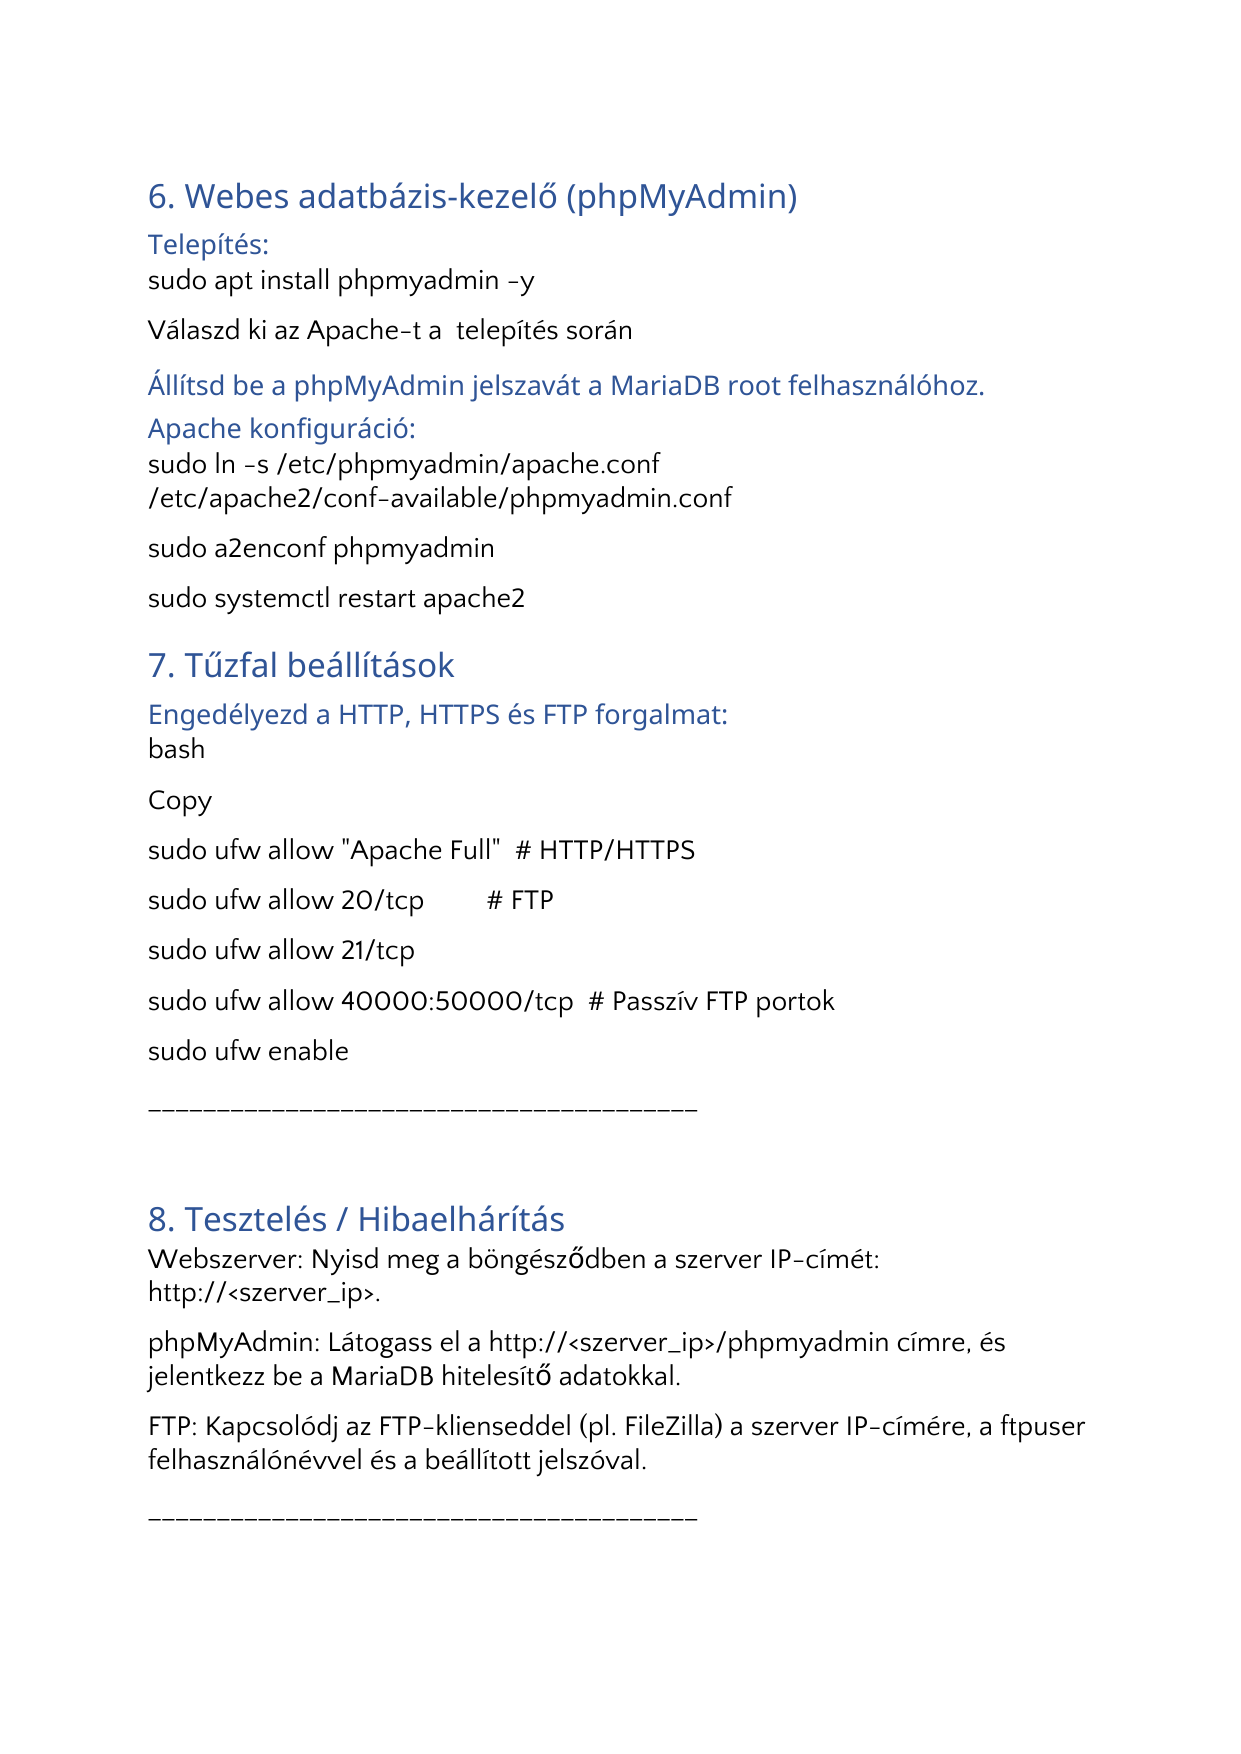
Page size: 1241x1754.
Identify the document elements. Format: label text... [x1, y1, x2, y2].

subtitle 7. Tűzfal beállítások [148, 642, 1093, 688]
text sudo ufw enable [148, 1036, 1093, 1067]
text Válaszd ki az Apache-t a telepítés során [148, 316, 1093, 347]
text phpMyAdmin: Látogass el a http://<szerver_ip>/phpmyadmin címre, és jelentkezz be a MariaDB hitelesítő adatokkal. [148, 1328, 1093, 1393]
subtitle Állítsd be a phpMyAdmin jelszavát a MariaDB root felhasználóhoz. [148, 366, 1093, 403]
text sudo ln -s /etc/phpmyadmin/apache.conf /etc/apache2/conf-available/phpmyadmin.conf [148, 450, 1093, 514]
text sudo ufw allow 20/tcp # FTP [148, 886, 1093, 917]
text Copy [148, 785, 1093, 816]
text Webszerver: Nyisd meg a böngésződben a szerver IP-címét: http://<szerver_ip>. [148, 1244, 1093, 1309]
text sudo systemctl restart apache2 [148, 584, 1093, 615]
text sudo apt install phpmyadmin -y [148, 266, 1093, 297]
subtitle Telepítés: [148, 226, 1093, 263]
text sudo ufw allow 40000:50000/tcp # Passzív FTP portok [148, 986, 1093, 1017]
subtitle 8. Tesztelés / Hibaelhárítás [148, 1195, 1093, 1241]
subtitle Engedélyezd a HTTP, HTTPS és FTP forgalmat: [148, 695, 1093, 732]
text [148, 1496, 1093, 1527]
subtitle 6. Webes adatbázis-kezelő (phpMyAdmin) [148, 173, 1093, 218]
text FTP: Kapcsolódj az FTP-klienseddel (pl. FileZilla) a szerver IP-címére, a ftpuser felhasználónévvel és a beállított jelszóval. [148, 1412, 1093, 1476]
text ________________________________________ [148, 1087, 1093, 1118]
text sudo ufw allow 21/tcp [148, 936, 1093, 967]
text sudo ufw allow "Apache Full" # HTTP/HTTPS [148, 836, 1093, 867]
text sudo a2enconf phpmyadmin [148, 533, 1093, 564]
subtitle Apache konfiguráció: [148, 410, 1093, 447]
text bash [148, 735, 1093, 766]
